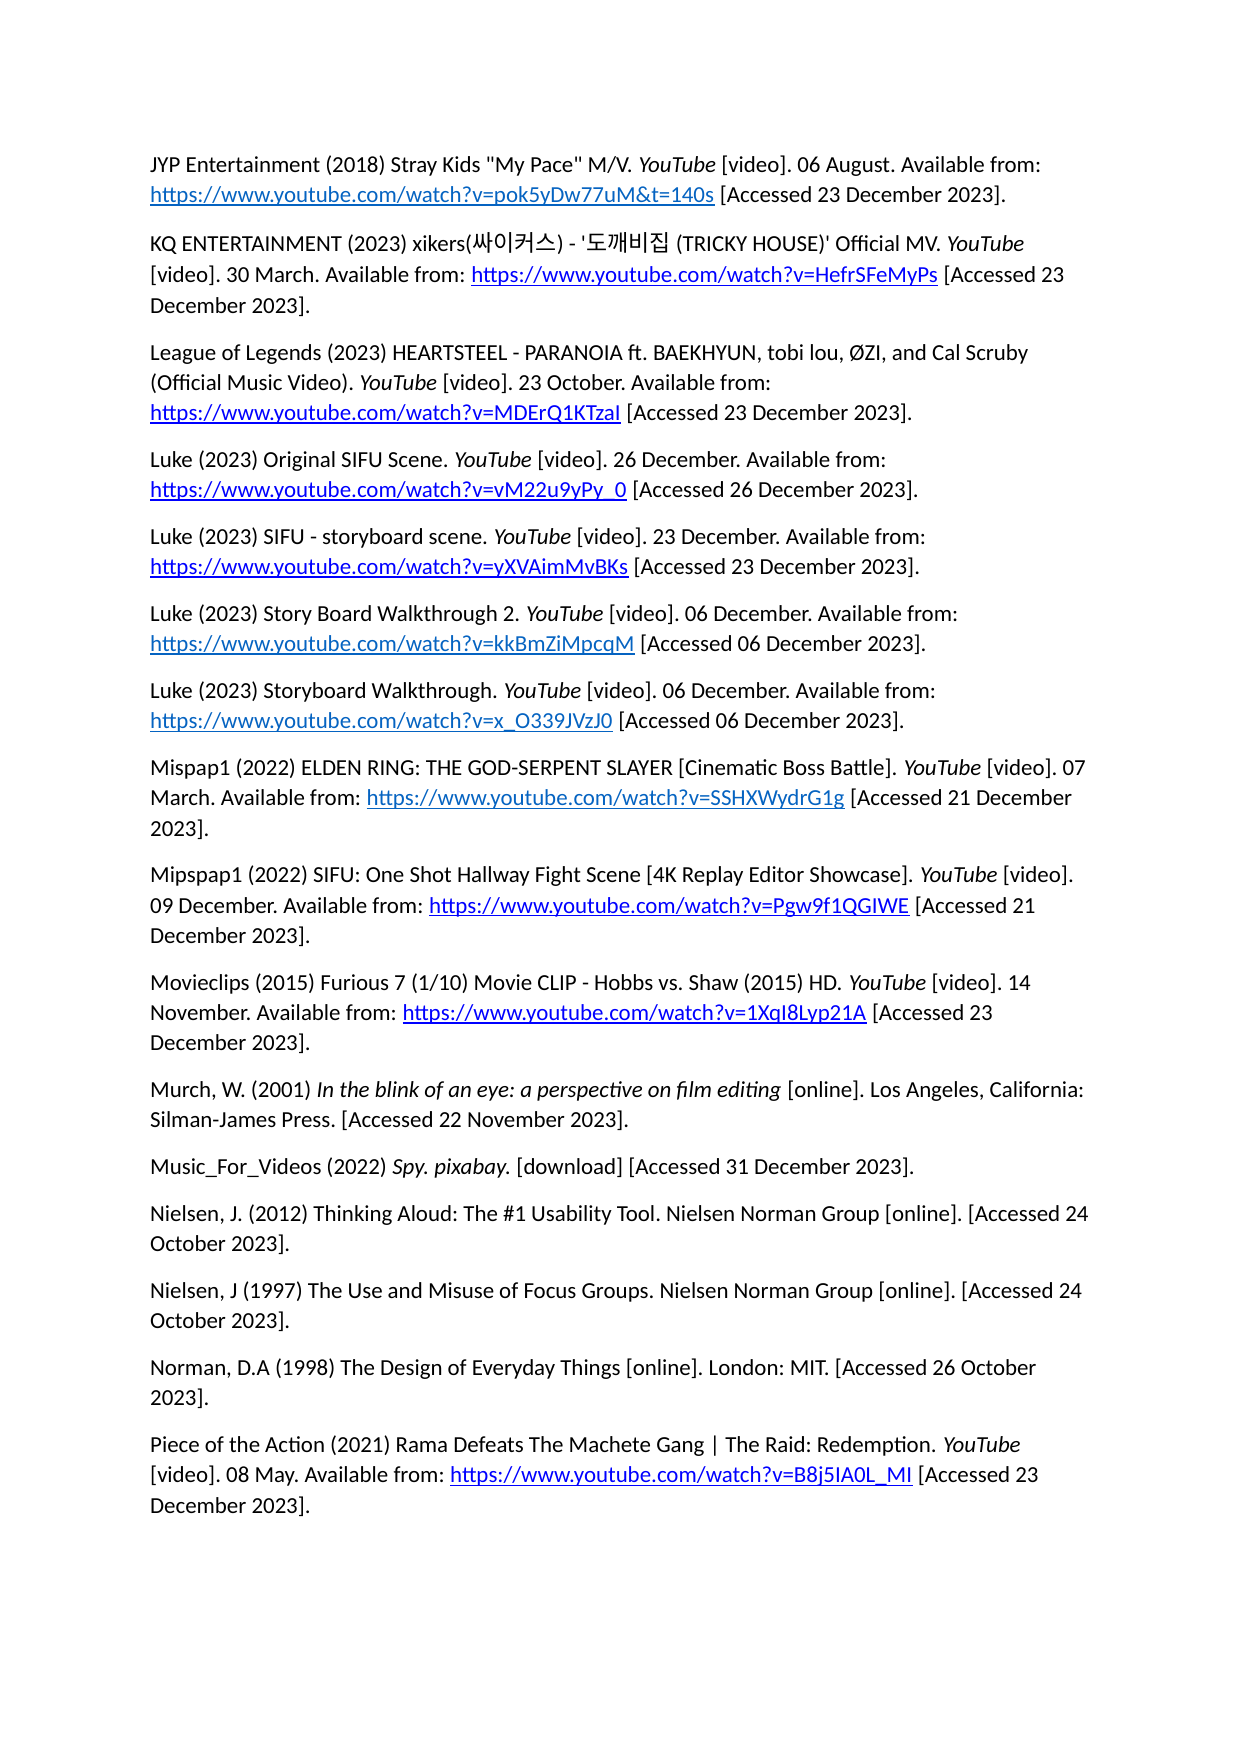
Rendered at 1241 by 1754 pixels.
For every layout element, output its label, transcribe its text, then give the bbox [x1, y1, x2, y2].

text Murch, W. (2001) In the blink of an eye: a perspective on film editing [online]. Los Angeles, California: Silman-James Press. [Accessed 22 November 2023]. [150, 1075, 1090, 1133]
text Music_For_Videos (2022) Spy. pixabay. [download] [Accessed 31 December 2023]. [150, 1152, 1090, 1180]
text Luke (2023) Storyboard Walkthrough. YouTube [video]. 06 December. Available from: https://www.youtube.com/watch?v=x_O339JVzJ0 [Accessed 06 December 2023]. [150, 676, 1090, 734]
text KQ ENTERTAINMENT (2023) xikers(싸이커스) - '도깨비집 (TRICKY HOUSE)' Official MV. YouTube [video]. 30 March. Available from: https://www.youtube.com/watch?v=HefrSFeMyPs [Accessed 23 December 2023]. [150, 227, 1090, 319]
text Nielsen, J (1997) The Use and Misuse of Focus Groups. Nielsen Norman Group [online]. [Accessed 24 October 2023]. [150, 1276, 1090, 1334]
text Luke (2023) Story Board Walkthrough 2. YouTube [video]. 06 December. Available from: https://www.youtube.com/watch?v=kkBmZiMpcqM [Accessed 06 December 2023]. [150, 599, 1090, 657]
text Nielsen, J. (2012) Thinking Aloud: The #1 Usability Tool. Nielsen Norman Group [online]. [Accessed 24 October 2023]. [150, 1199, 1090, 1257]
text JYP Entertainment (2018) Stray Kids "My Pace" M/V. YouTube [video]. 06 August. Available from: https://www.youtube.com/watch?v=pok5yDw77uM&t=140s [Accessed 23 December 2023]. [150, 150, 1090, 208]
text Luke (2023) Original SIFU Scene. YouTube [video]. 26 December. Available from: https://www.youtube.com/watch?v=vM22u9yPy_0 [Accessed 26 December 2023]. [150, 445, 1090, 503]
text League of Legends (2023) HEARTSTEEL - PARANOIA ft. BAEKHYUN, tobi lou, ØZI, and Cal Scruby (Official Music Video). YouTube [video]. 23 October. Available from: https://www.youtube.com/watch?v=MDErQ1KTzaI [Accessed 23 December 2023]. [150, 338, 1090, 426]
text Luke (2023) SIFU - storyboard scene. YouTube [video]. 23 December. Available from: https://www.youtube.com/watch?v=yXVAimMvBKs [Accessed 23 December 2023]. [150, 522, 1090, 580]
text Piece of the Action (2021) Rama Defeats The Machete Gang | The Raid: Redemption. YouTube [video]. 08 May. Available from: https://www.youtube.com/watch?v=B8j5IA0L_MI [Accessed 23 December 2023]. [150, 1430, 1090, 1519]
text Mispap1 (2022) ELDEN RING: THE GOD-SERPENT SLAYER [Cinematic Boss Battle]. YouTube [video]. 07 March. Available from: https://www.youtube.com/watch?v=SSHXWydrG1g [Accessed 21 December 2023]. [150, 753, 1090, 842]
text Mipspap1 (2022) SIFU: One Shot Hallway Fight Scene [4K Replay Editor Showcase]. YouTube [video]. 09 December. Available from: https://www.youtube.com/watch?v=Pgw9f1QGIWE [Accessed 21 December 2023]. [150, 861, 1090, 949]
text Movieclips (2015) Furious 7 (1/10) Movie CLIP - Hobbs vs. Shaw (2015) HD. YouTube [video]. 14 November. Available from: https://www.youtube.com/watch?v=1XqI8Lyp21A [Accessed 23 December 2023]. [150, 968, 1090, 1056]
text Norman, D.A (1998) The Design of Everyday Things [online]. London: MIT. [Accessed 26 October 2023]. [150, 1353, 1090, 1411]
